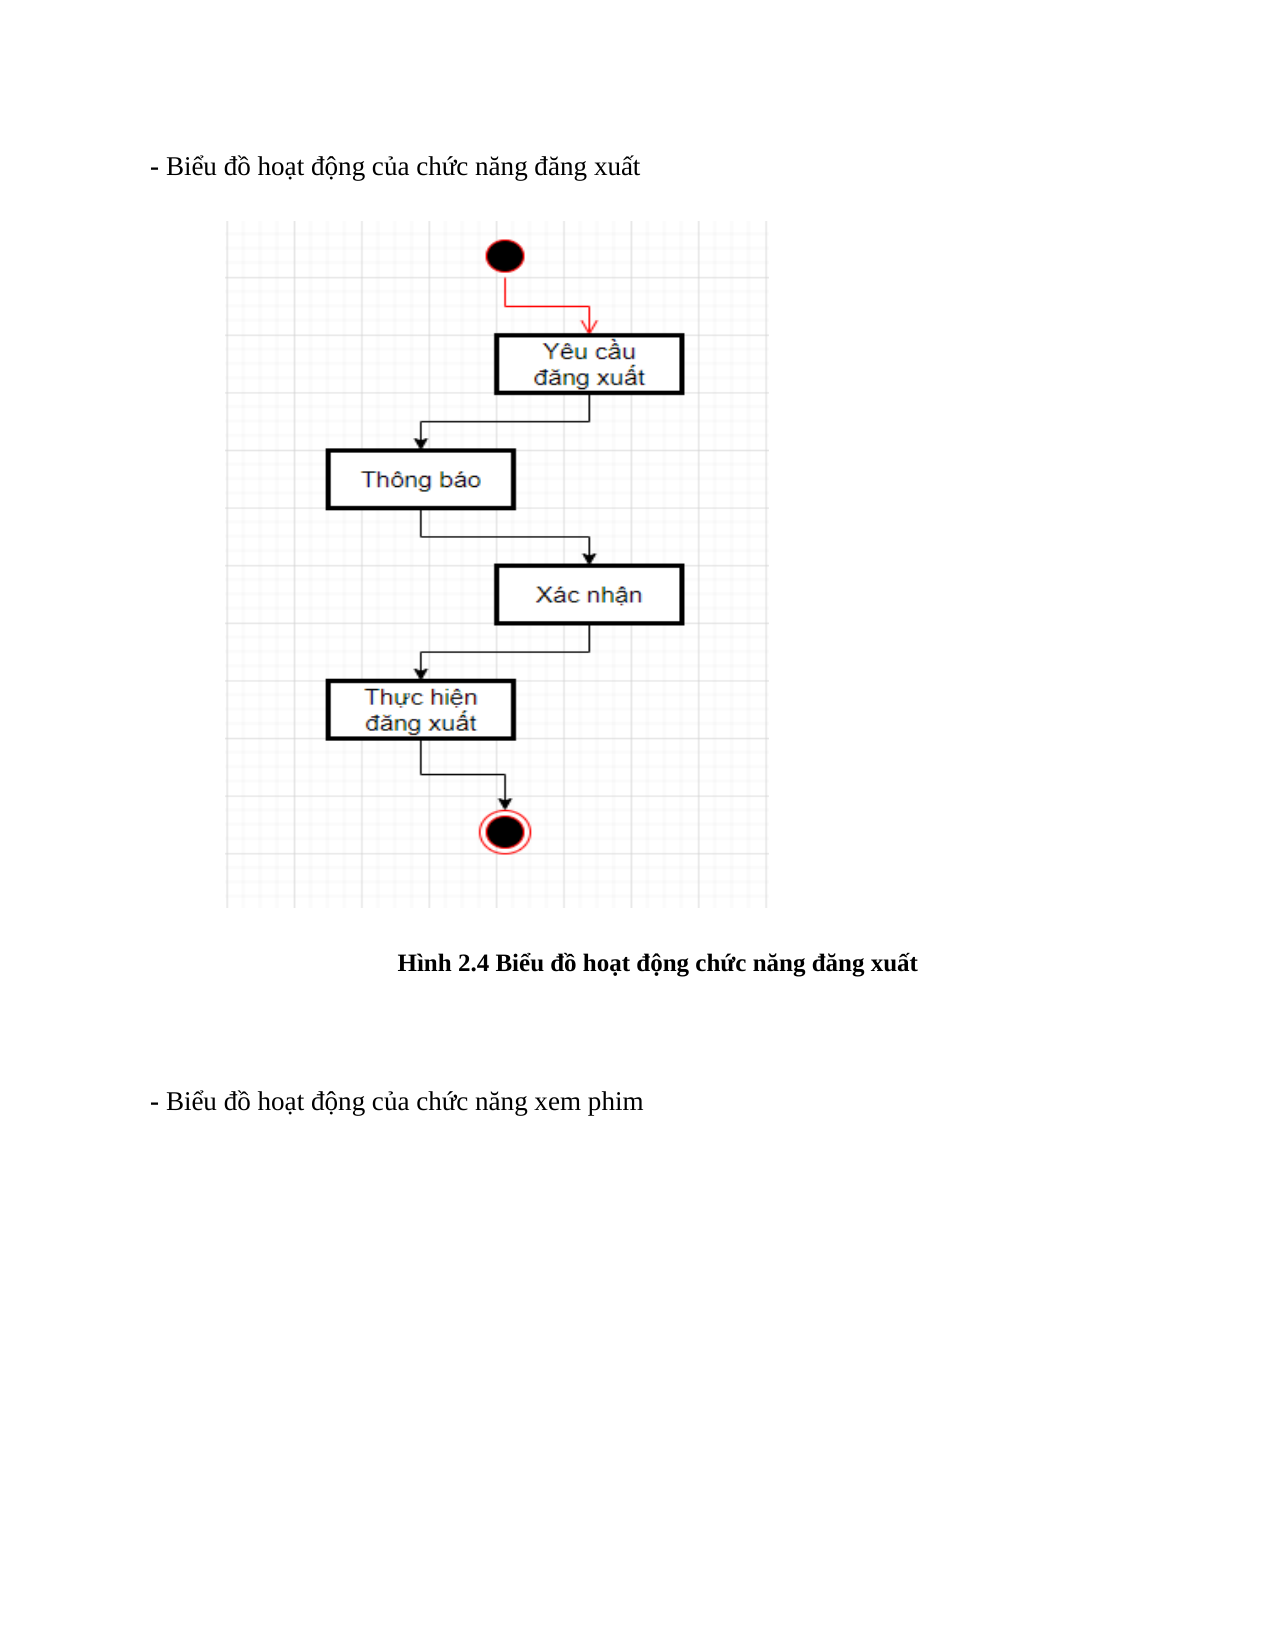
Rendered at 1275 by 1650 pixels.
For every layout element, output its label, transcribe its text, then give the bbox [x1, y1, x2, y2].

text - Biểu đồ hoạt động của chức năng đăng xuất [150, 150, 1125, 181]
text Hình 2.4 Biểu đồ hoạt động chức năng đăng xuất [191, 948, 1125, 977]
text - Biểu đồ hoạt động của chức năng xem phim [150, 1084, 1125, 1116]
picture [225, 221, 769, 908]
